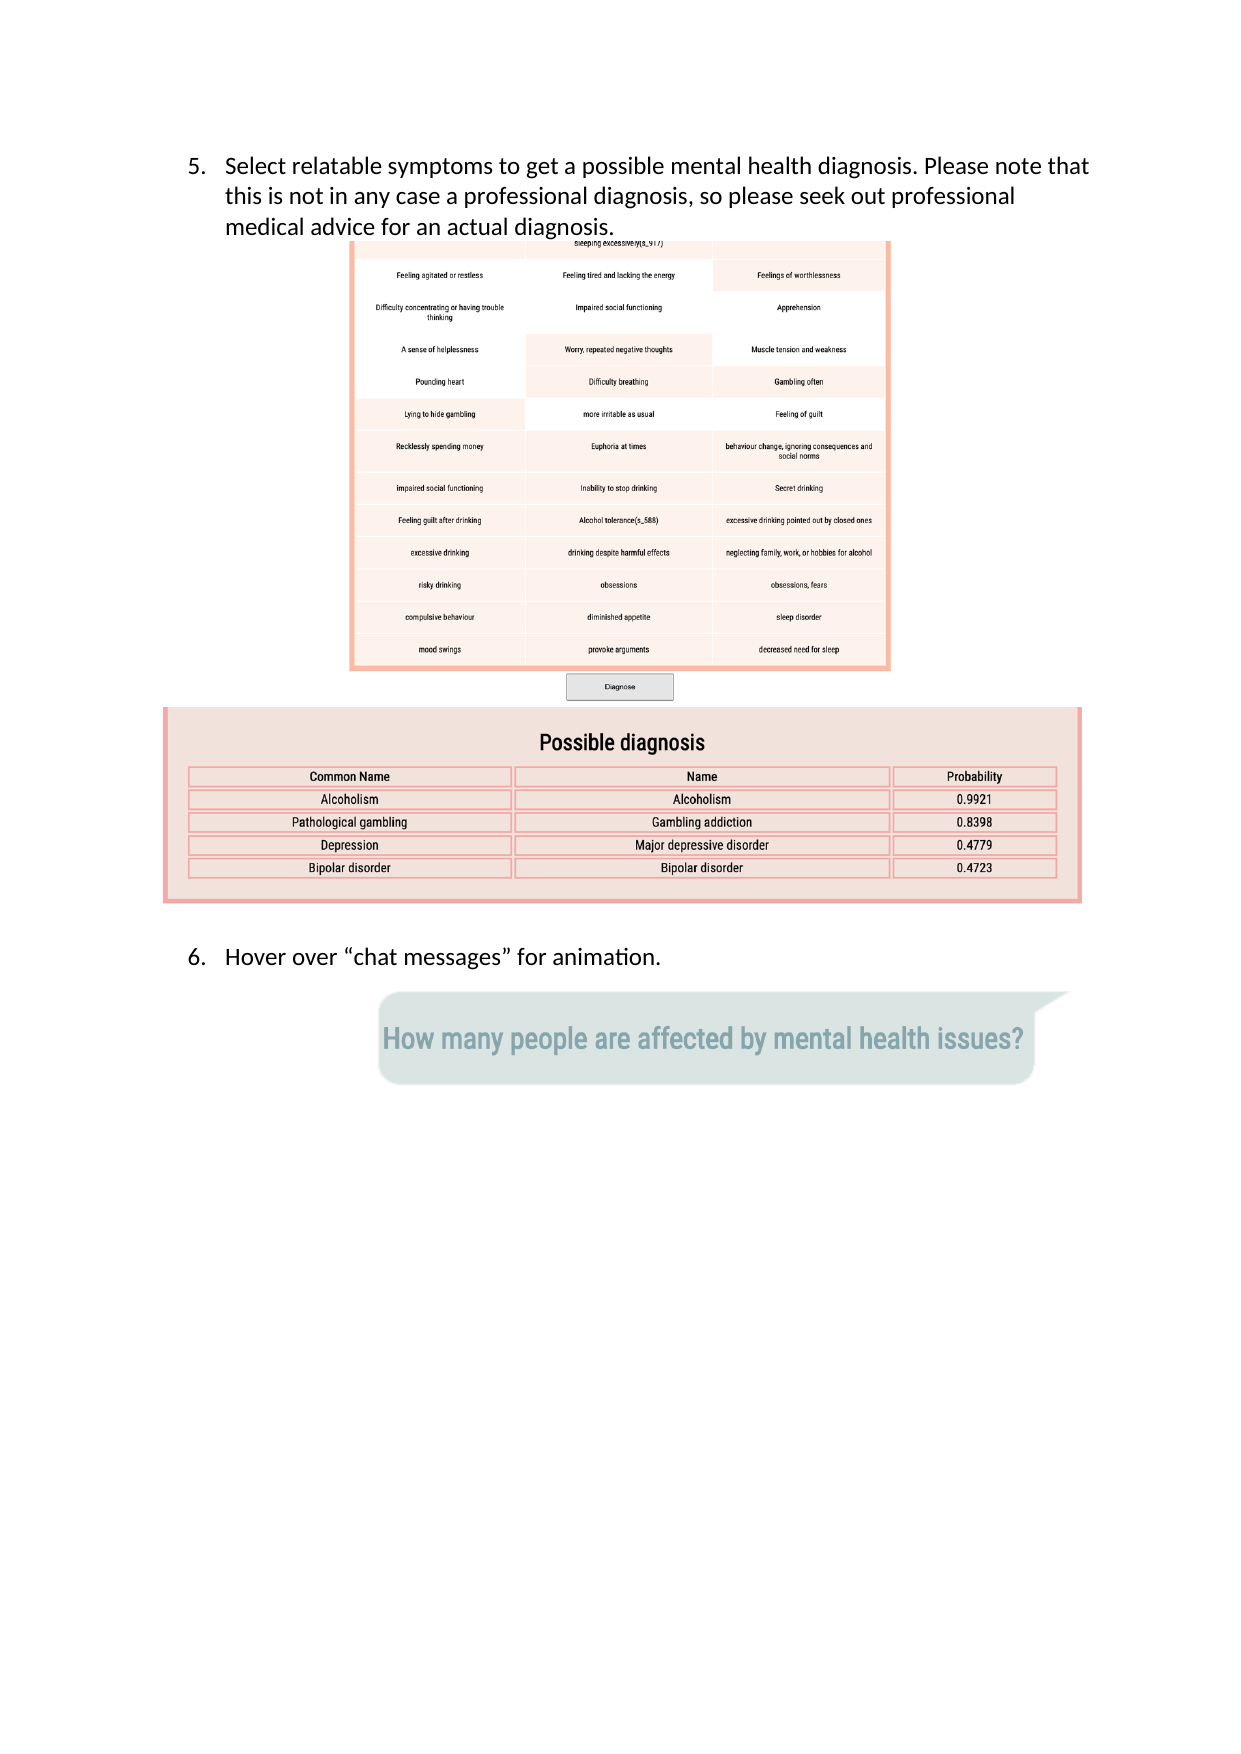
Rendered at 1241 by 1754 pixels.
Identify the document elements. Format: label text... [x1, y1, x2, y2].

picture [150, 241, 1090, 911]
list Select relatable symptoms to get a possible mental health diagnosis. Please note that this is not in any case a professional diagnosis, so please seek out professional medical advice for an actual diagnosis. [187, 150, 1090, 242]
picture [150, 971, 1090, 1117]
list Hover over “chat messages” for animation. [187, 941, 1090, 971]
